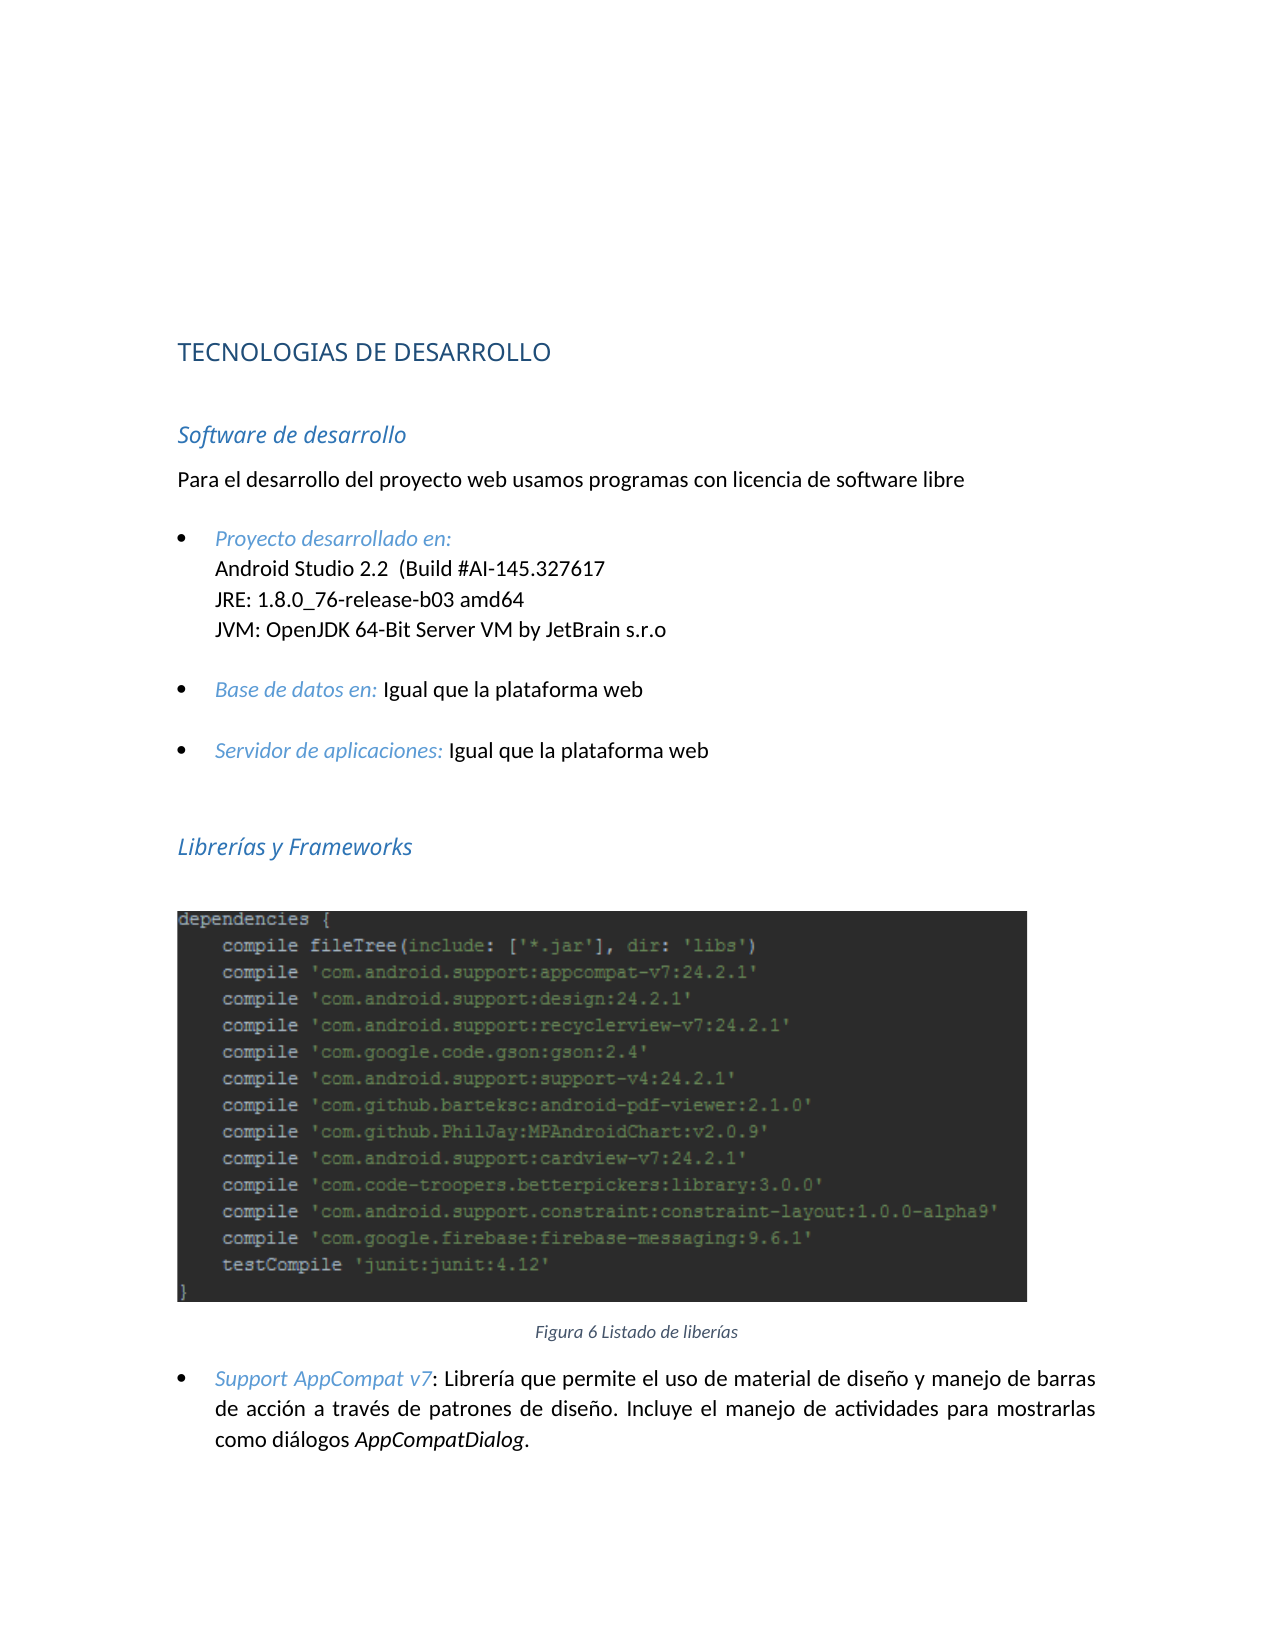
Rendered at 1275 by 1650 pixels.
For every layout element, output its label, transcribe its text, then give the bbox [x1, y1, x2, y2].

text Figura 6 Listado de liberías [177, 1321, 1098, 1343]
picture [177, 911, 1028, 1302]
text Para el desarrollo del proyecto web usamos programas con licencia de software libre [177, 466, 1098, 494]
list Proyecto desarrollado en: [177, 524, 1098, 552]
subtitle Librerías y Frameworks [177, 831, 1098, 862]
list Android Studio 2.2 (Build #AI-145.327617 [215, 554, 1098, 582]
list Servidor de aplicaciones: Igual que la plataforma web [177, 736, 1098, 764]
list JVM: OpenJDK 64-Bit Server VM by JetBrain s.r.o [215, 615, 1098, 643]
list Support AppCompat v7: Librería que permite el uso de material de diseño y manejo de barras de acción a través de patrones de diseño. Incluye el manejo de actividades para mostrarlas como diálogos AppCompatDialog. [177, 1364, 1098, 1453]
subtitle Software de desarrollo [177, 419, 1098, 450]
subtitle TECNOLOGIAS DE DESARROLLO [177, 335, 1098, 369]
list Base de datos en: Igual que la plataforma web [177, 675, 1098, 703]
list JRE: 1.8.0_76-release-b03 amd64 [215, 585, 1098, 613]
